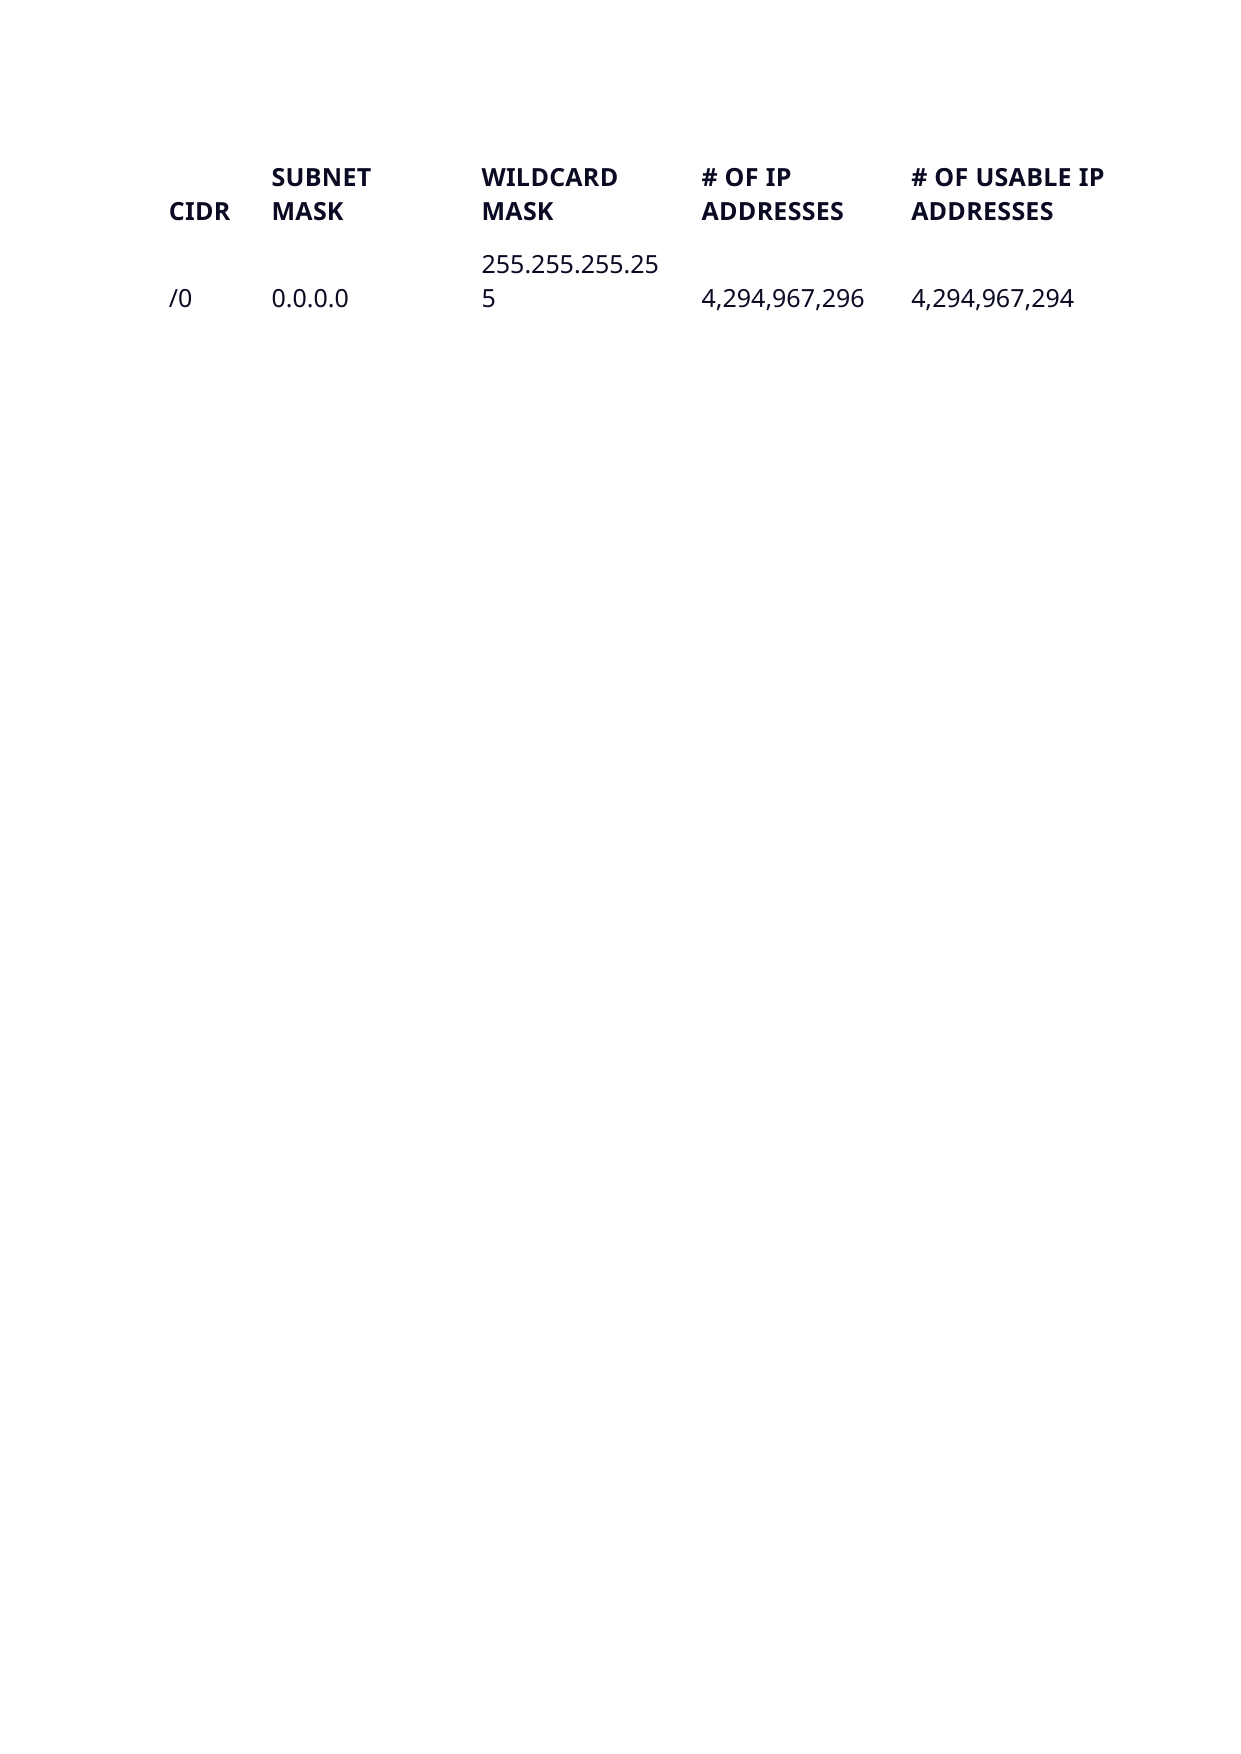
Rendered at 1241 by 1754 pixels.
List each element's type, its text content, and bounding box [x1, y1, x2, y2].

table_header SUBNET MASK [253, 150, 463, 237]
table_cell /0 [150, 237, 253, 324]
table_cell 4,294,967,296 [683, 237, 892, 324]
table_header WILDCARD MASK [463, 150, 683, 237]
table_cell 0.0.0.0 [253, 237, 463, 324]
table_header # OF IP ADDRESSES [683, 150, 892, 237]
table_header CIDR [150, 150, 253, 237]
table_cell 4,294,967,294 [892, 237, 1128, 324]
table_cell 255.255.255.255 [463, 237, 683, 324]
table_header # OF USABLE IP ADDRESSES [892, 150, 1128, 237]
